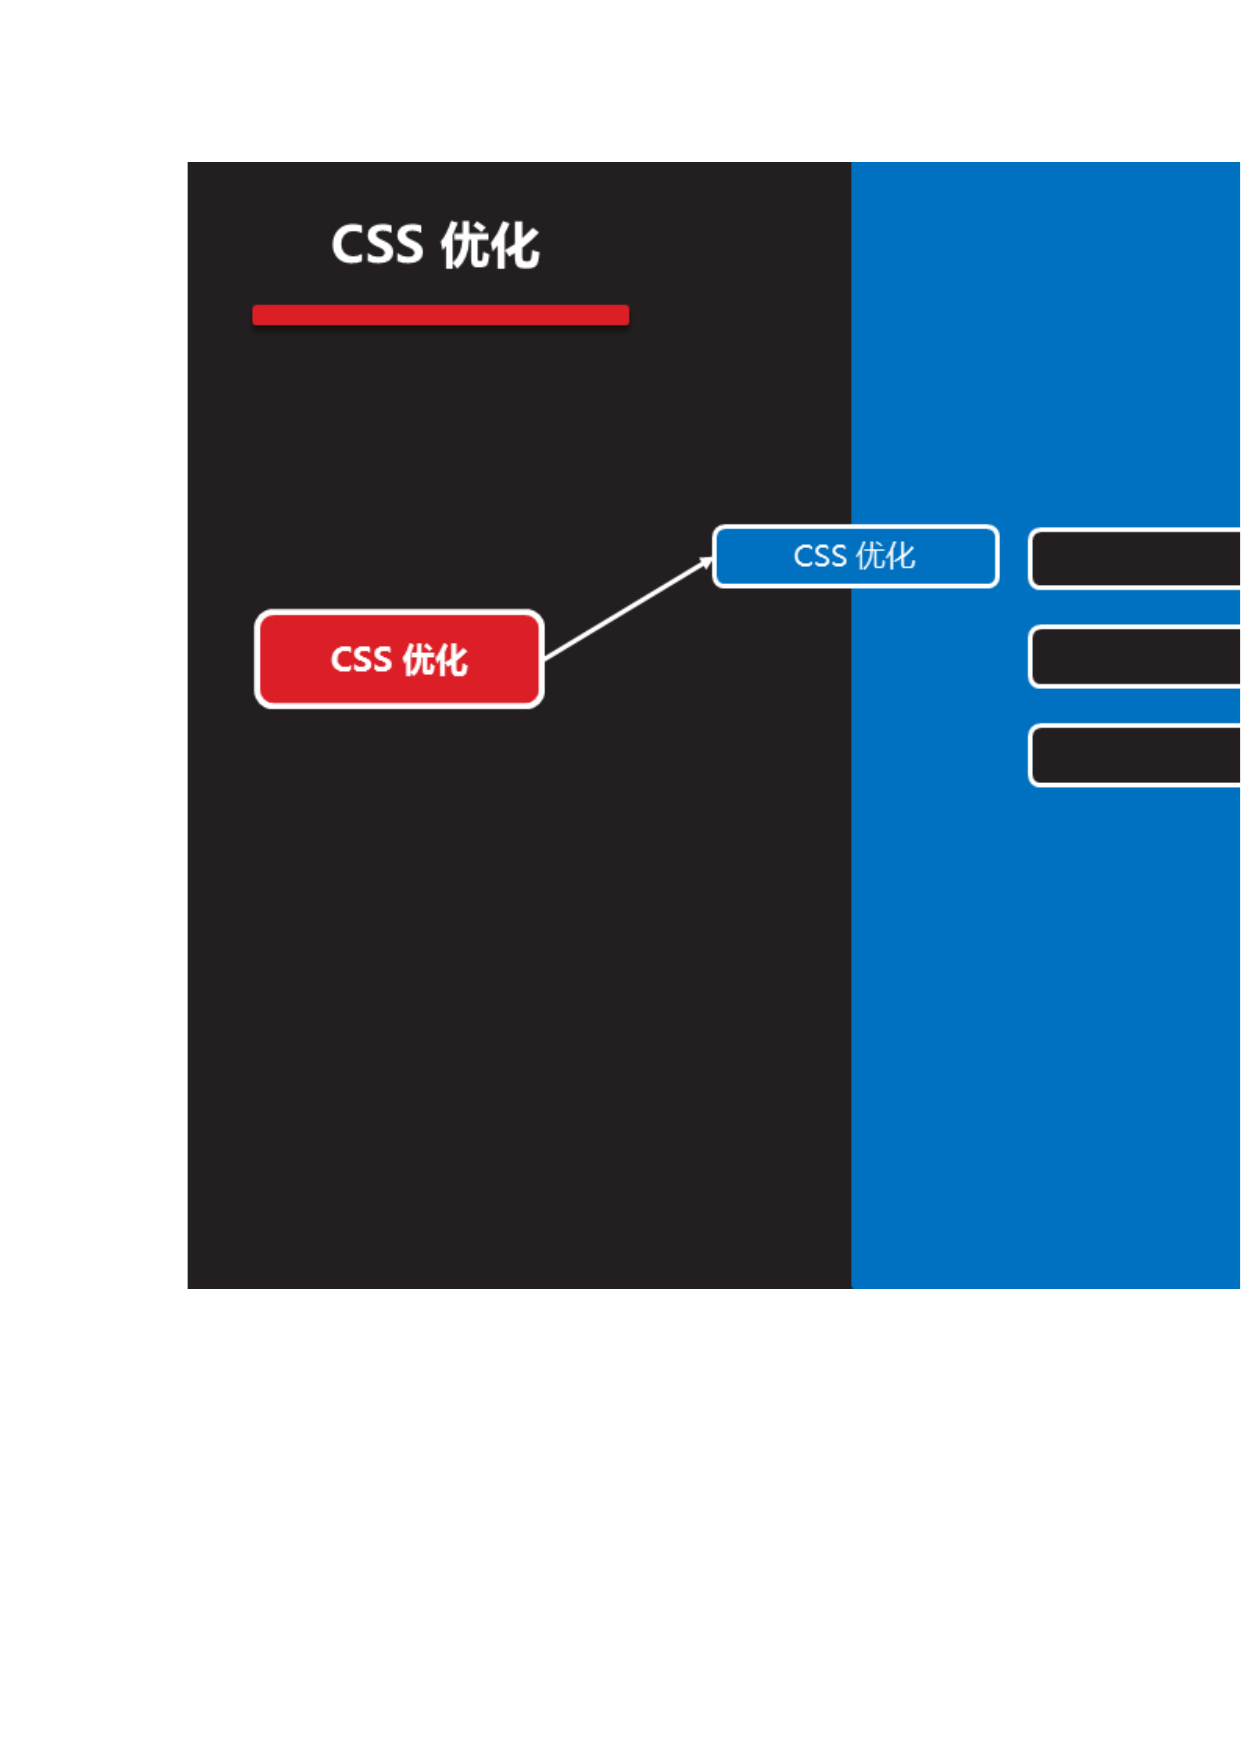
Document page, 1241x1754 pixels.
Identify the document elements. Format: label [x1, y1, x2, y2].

picture [187, 162, 1241, 1289]
